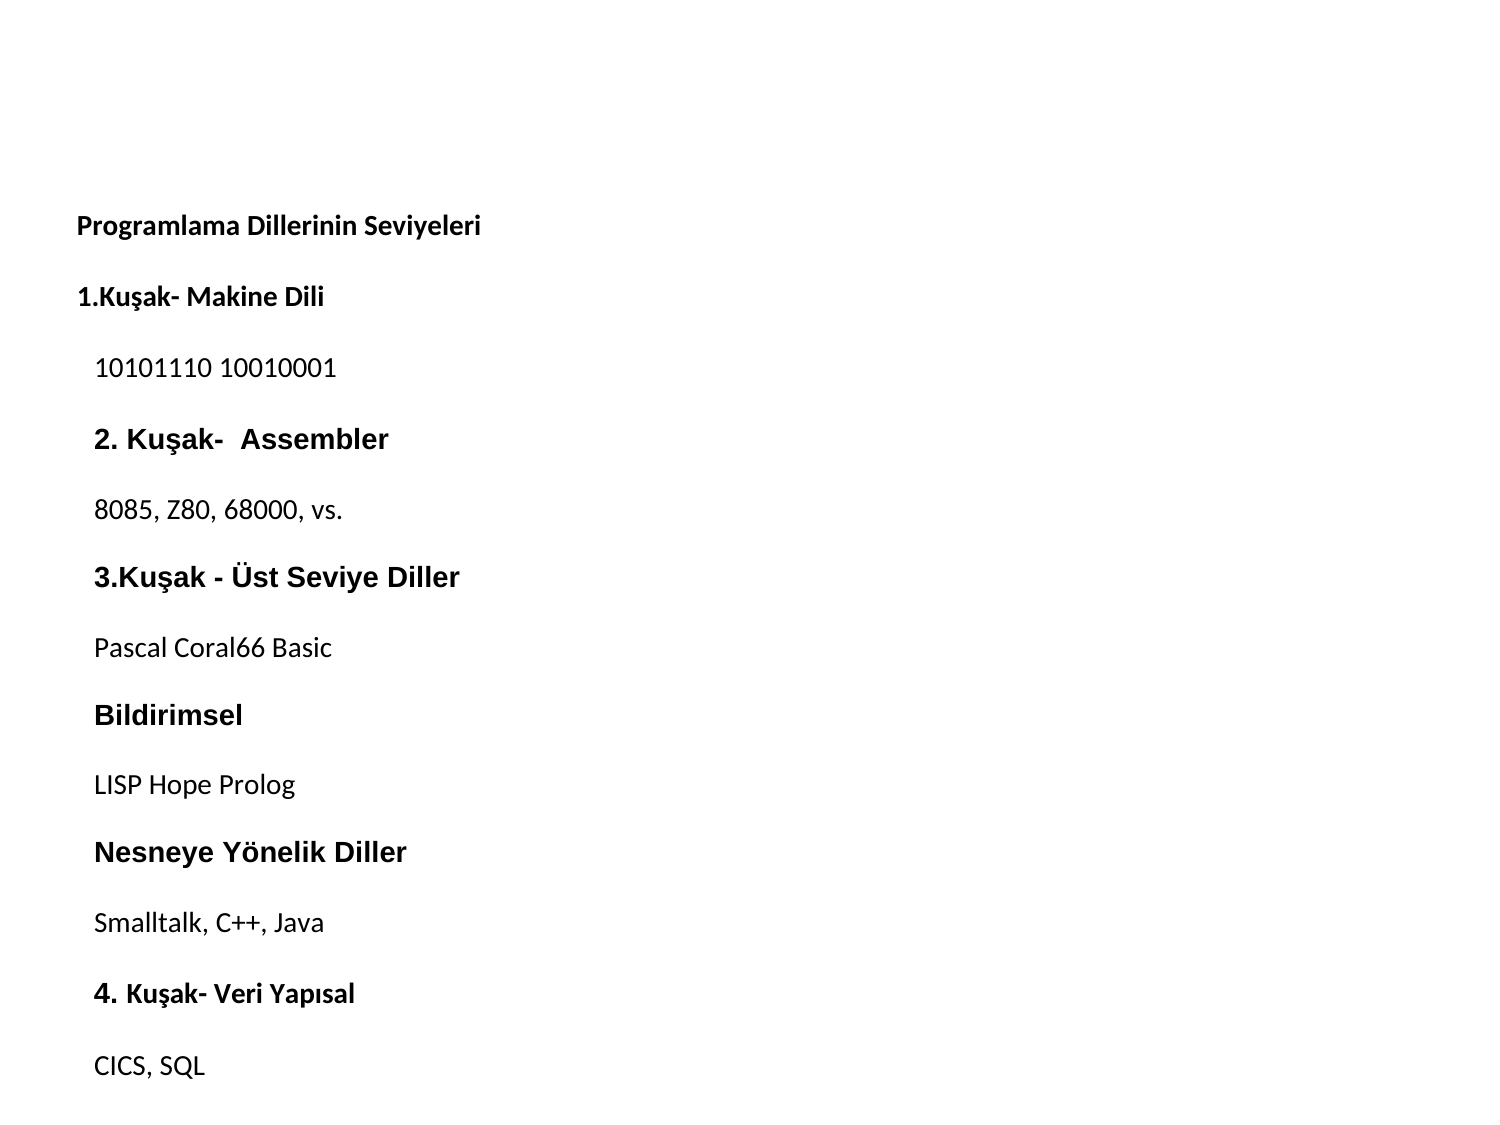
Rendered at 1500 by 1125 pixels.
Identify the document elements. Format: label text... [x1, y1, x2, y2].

text CICS, SQL [94, 1047, 1414, 1083]
text LISP Hope Prolog Nesneye Yönelik Diller Smalltalk, C++, Java [94, 766, 408, 940]
text 2. Kuşak- Assembler 8085, Z80, 68000, vs. 3.Kuşak - Üst Seviye Diller Pascal Coral66 Basic Bildirimsel [94, 422, 462, 732]
subtitle Programlama Dillerinin Seviyeleri 1.Kuşak- Makine Dili [77, 207, 557, 313]
text 10101110 10010001 [94, 349, 1414, 385]
subtitle Kuşak- Veri Yapısal [94, 975, 1414, 1011]
